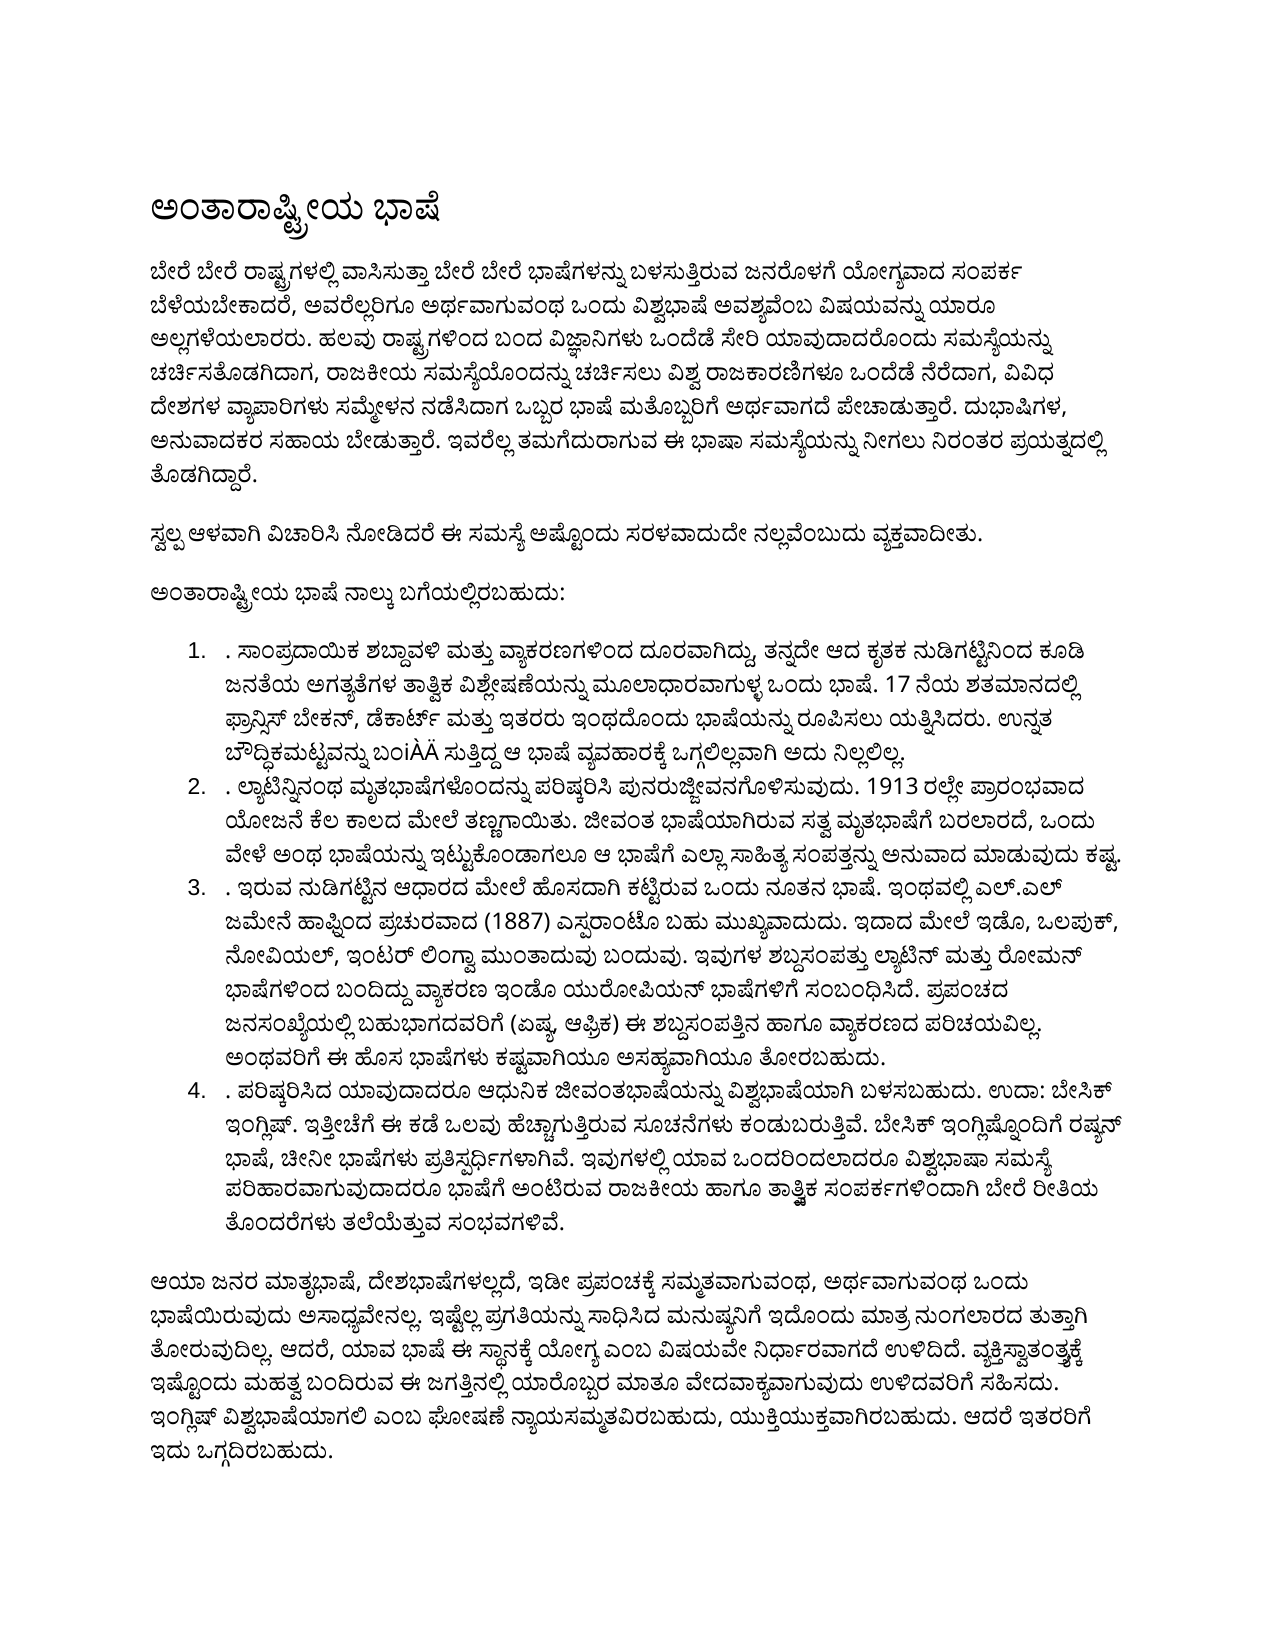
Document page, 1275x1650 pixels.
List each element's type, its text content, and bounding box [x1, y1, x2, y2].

list . ಇರುವ ನುಡಿಗಟ್ಟಿನ ಆಧಾರದ ಮೇಲೆ ಹೊಸದಾಗಿ ಕಟ್ಟಿರುವ ಒಂದು ನೂತನ ಭಾಷೆ. ಇಂಥವಲ್ಲಿ ಎಲ್.ಎಲ್ ಜಮೇನೆ ಹಾಫ್ನಿಂದ ಪ್ರಚುರವಾದ (1887) ಎಸ್ಪರಾಂಟೊ ಬಹು ಮುಖ್ಯವಾದುದು. ಇದಾದ ಮೇಲೆ ಇಡೊ, ಒಲಪುಕ್, ನೋವಿಯಲ್, ಇಂಟರ್ ಲಿಂಗ್ವಾ ಮುಂತಾದುವು ಬಂದುವು. ಇವುಗಳ ಶಬ್ದಸಂಪತ್ತು ಲ್ಯಾಟಿನ್ ಮತ್ತು ರೋಮನ್ ಭಾಷೆಗಳಿಂದ ಬಂದಿದ್ದು ವ್ಯಾಕರಣ ಇಂಡೊ ಯುರೋಪಿಯನ್ ಭಾಷೆಗಳಿಗೆ ಸಂಬಂಧಿಸಿದೆ. ಪ್ರಪಂಚದ ಜನಸಂಖ್ಯೆಯಲ್ಲಿ ಬಹುಭಾಗದವರಿಗೆ (ಏಷ್ಯ, ಆಫ್ರಿಕ) ಈ ಶಬ್ದಸಂಪತ್ತಿನ ಹಾಗೂ ವ್ಯಾಕರಣದ ಪರಿಚಯವಿಲ್ಲ. ಅಂಥವರಿಗೆ ಈ ಹೊಸ ಭಾಷೆಗಳು ಕಷ್ಟವಾಗಿಯೂ ಅಸಹ್ಯವಾಗಿಯೂ ತೋರಬಹುದು. [187, 871, 1125, 1074]
text ಅಂತಾರಾಷ್ಟ್ರೀಯ ಭಾಷೆ ನಾಲ್ಕು ಬಗೆಯಲ್ಲಿರಬಹುದು: [150, 576, 1125, 609]
text ಸ್ವಲ್ಪ ಆಳವಾಗಿ ವಿಚಾರಿಸಿ ನೋಡಿದರೆ ಈ ಸಮಸ್ಯೆ ಅಷ್ಟೊಂದು ಸರಳವಾದುದೇ ನಲ್ಲವೆಂಬುದು ವ್ಯಕ್ತವಾದೀತು. [150, 517, 1125, 551]
text ಬೇರೆ ಬೇರೆ ರಾಷ್ಟ್ರಗಳಲ್ಲಿ ವಾಸಿಸುತ್ತಾ ಬೇರೆ ಬೇರೆ ಭಾಷೆಗಳನ್ನು ಬಳಸುತ್ತಿರುವ ಜನರೊಳಗೆ ಯೋಗ್ಯವಾದ ಸಂಪರ್ಕ ಬೆಳೆಯಬೇಕಾದರೆ, ಅವರೆಲ್ಲರಿಗೂ ಅರ್ಥವಾಗುವಂಥ ಒಂದು ವಿಶ್ವಭಾಷೆ ಅವಶ್ಯವೆಂಬ ವಿಷಯವನ್ನು ಯಾರೂ ಅಲ್ಲಗಳೆಯಲಾರರು. ಹಲವು ರಾಷ್ಟ್ರಗಳಿಂದ ಬಂದ ವಿಜ್ಞಾನಿಗಳು ಒಂದೆಡೆ ಸೇರಿ ಯಾವುದಾದರೊಂದು ಸಮಸ್ಯೆಯನ್ನು ಚರ್ಚಿಸತೊಡಗಿದಾಗ, ರಾಜಕೀಯ ಸಮಸ್ಯೆಯೊಂದನ್ನು ಚರ್ಚಿಸಲು ವಿಶ್ವ ರಾಜಕಾರಣಿಗಳೂ ಒಂದೆಡೆ ನೆರೆದಾಗ, ವಿವಿಧ ದೇಶಗಳ ವ್ಯಾಪಾರಿಗಳು ಸಮ್ಮೇಳನ ನಡೆಸಿದಾಗ ಒಬ್ಬರ ಭಾಷೆ ಮತೊಬ್ಬರಿಗೆ ಅರ್ಥವಾಗದೆ ಪೇಚಾಡುತ್ತಾರೆ. ದುಭಾಷಿಗಳ, ಅನುವಾದಕರ ಸಹಾಯ ಬೇಡುತ್ತಾರೆ. ಇವರೆಲ್ಲ ತಮಗೆದುರಾಗುವ ಈ ಭಾಷಾ ಸಮಸ್ಯೆಯನ್ನು ನೀಗಲು ನಿರಂತರ ಪ್ರಯತ್ನದಲ್ಲಿ ತೊಡಗಿದ್ದಾರೆ. [150, 259, 1125, 492]
list . ಪರಿಷ್ಕರಿಸಿದ ಯಾವುದಾದರೂ ಆಧುನಿಕ ಜೀವಂತಭಾಷೆಯನ್ನು ವಿಶ್ವಭಾಷೆಯಾಗಿ ಬಳಸಬಹುದು. ಉದಾ: ಬೇಸಿಕ್ ಇಂಗ್ಲಿಷ್. ಇತ್ತೀಚೆಗೆ ಈ ಕಡೆ ಒಲವು ಹೆಚ್ಚಾಗುತ್ತಿರುವ ಸೂಚನೆಗಳು ಕಂಡುಬರುತ್ತಿವೆ. ಬೇಸಿಕ್ ಇಂಗ್ಲಿಷ್ನೊಂದಿಗೆ ರಷ್ಯನ್ ಭಾಷೆ, ಚೀನೀ ಭಾಷೆಗಳು ಪ್ರತಿಸ್ಪರ್ಧಿಗಳಾಗಿವೆ. ಇವುಗಳಲ್ಲಿ ಯಾವ ಒಂದರಿಂದಲಾದರೂ ವಿಶ್ವಭಾಷಾ ಸಮಸ್ಯೆ ಪರಿಹಾರವಾಗುವುದಾದರೂ ಭಾಷೆಗೆ ಅಂಟಿರುವ ರಾಜಕೀಯ ಹಾಗೂ ತಾತ್ತ್ವಿಕ ಸಂಪರ್ಕಗಳಿಂದಾಗಿ ಬೇರೆ ರೀತಿಯ ತೊಂದರೆಗಳು ತಲೆಯೆತ್ತುವ ಸಂಭವಗಳಿವೆ. [187, 1074, 1125, 1240]
list . ಸಾಂಪ್ರದಾಯಿಕ ಶಬ್ದಾವಳಿ ಮತ್ತು ವ್ಯಾಕರಣಗಳಿಂದ ದೂರವಾಗಿದ್ದು, ತನ್ನದೇ ಆದ ಕೃತಕ ನುಡಿಗಟ್ಟಿನಿಂದ ಕೂಡಿ ಜನತೆಯ ಅಗತ್ಯತೆಗಳ ತಾತ್ವಿಕ ವಿಶ್ಲೇಷಣೆಯನ್ನು ಮೂಲಾಧಾರವಾಗುಳ್ಳ ಒಂದು ಭಾಷೆ. 17ನೆಯ ಶತಮಾನದಲ್ಲಿ ಫ್ರಾನ್ಸಿಸ್ ಬೇಕನ್, ಡೆಕಾರ್ಟ್ ಮತ್ತು ಇತರರು ಇಂಥದೊಂದು ಭಾಷೆಯನ್ನು ರೂಪಿಸಲು ಯತ್ನಿಸಿದರು. ಉನ್ನತ ಬೌದ್ಧಿಕಮಟ್ಟವನ್ನು ಬಂiÀÄಸುತ್ತಿದ್ದ ಆ ಭಾಷೆ ವ್ಯವಹಾರಕ್ಕೆ ಒಗ್ಗಲಿಲ್ಲವಾಗಿ ಅದು ನಿಲ್ಲಲಿಲ್ಲ. [187, 634, 1125, 770]
list . ಲ್ಯಾಟಿನ್ನಿನಂಥ ಮೃತಭಾಷೆಗಳೊಂದನ್ನು ಪರಿಷ್ಕರಿಸಿ ಪುನರುಜ್ಜೀವನಗೊಳಿಸುವುದು. 1913ರಲ್ಲೇ ಪ್ರಾರಂಭವಾದ ಯೋಜನೆ ಕೆಲ ಕಾಲದ ಮೇಲೆ ತಣ್ಣಗಾಯಿತು. ಜೀವಂತ ಭಾಷೆಯಾಗಿರುವ ಸತ್ವ ಮೃತಭಾಷೆಗೆ ಬರಲಾರದೆ, ಒಂದು ವೇಳೆ ಅಂಥ ಭಾಷೆಯನ್ನು ಇಟ್ಟುಕೊಂಡಾಗಲೂ ಆ ಭಾಷೆಗೆ ಎಲ್ಲಾ ಸಾಹಿತ್ಯ ಸಂಪತ್ತನ್ನು ಅನುವಾದ ಮಾಡುವುದು ಕಷ್ಟ. [187, 770, 1125, 871]
text ಆಯಾ ಜನರ ಮಾತೃಭಾಷೆ, ದೇಶಭಾಷೆಗಳಲ್ಲದೆ, ಇಡೀ ಪ್ರಪಂಚಕ್ಕೆ ಸಮ್ಮತವಾಗುವಂಥ, ಅರ್ಥವಾಗುವಂಥ ಒಂದು ಭಾಷೆಯಿರುವುದು ಅಸಾಧ್ಯವೇನಲ್ಲ. ಇಷ್ಟೆಲ್ಲ ಪ್ರಗತಿಯನ್ನು ಸಾಧಿಸಿದ ಮನುಷ್ಯನಿಗೆ ಇದೊಂದು ಮಾತ್ರ ನುಂಗಲಾರದ ತುತ್ತಾಗಿ ತೋರುವುದಿಲ್ಲ. ಆದರೆ, ಯಾವ ಭಾಷೆ ಈ ಸ್ಥಾನಕ್ಕೆ ಯೋಗ್ಯ ಎಂಬ ವಿಷಯವೇ ನಿರ್ಧಾರವಾಗದೆ ಉಳಿದಿದೆ. ವ್ಯಕ್ತಿಸ್ವಾತಂತ್ರ್ಯಕ್ಕೆ ಇಷ್ಟೊಂದು ಮಹತ್ವ ಬಂದಿರುವ ಈ ಜಗತ್ತಿನಲ್ಲಿ ಯಾರೊಬ್ಬರ ಮಾತೂ ವೇದವಾಕ್ಯವಾಗುವುದು ಉಳಿದವರಿಗೆ ಸಹಿಸದು. ಇಂಗ್ಲಿಷ್ ವಿಶ್ವಭಾಷೆಯಾಗಲಿ ಎಂಬ ಘೋಷಣೆ ನ್ಯಾಯಸಮ್ಮತವಿರಬಹುದು, ಯುಕ್ತಿಯುಕ್ತವಾಗಿರಬಹುದು. ಆದರೆ ಇತರರಿಗೆ ಇದು ಒಗ್ಗದಿರಬಹುದು. [150, 1265, 1125, 1468]
subtitle ಅಂತಾರಾಷ್ಟ್ರೀಯ ಭಾಷೆ [150, 187, 1125, 234]
